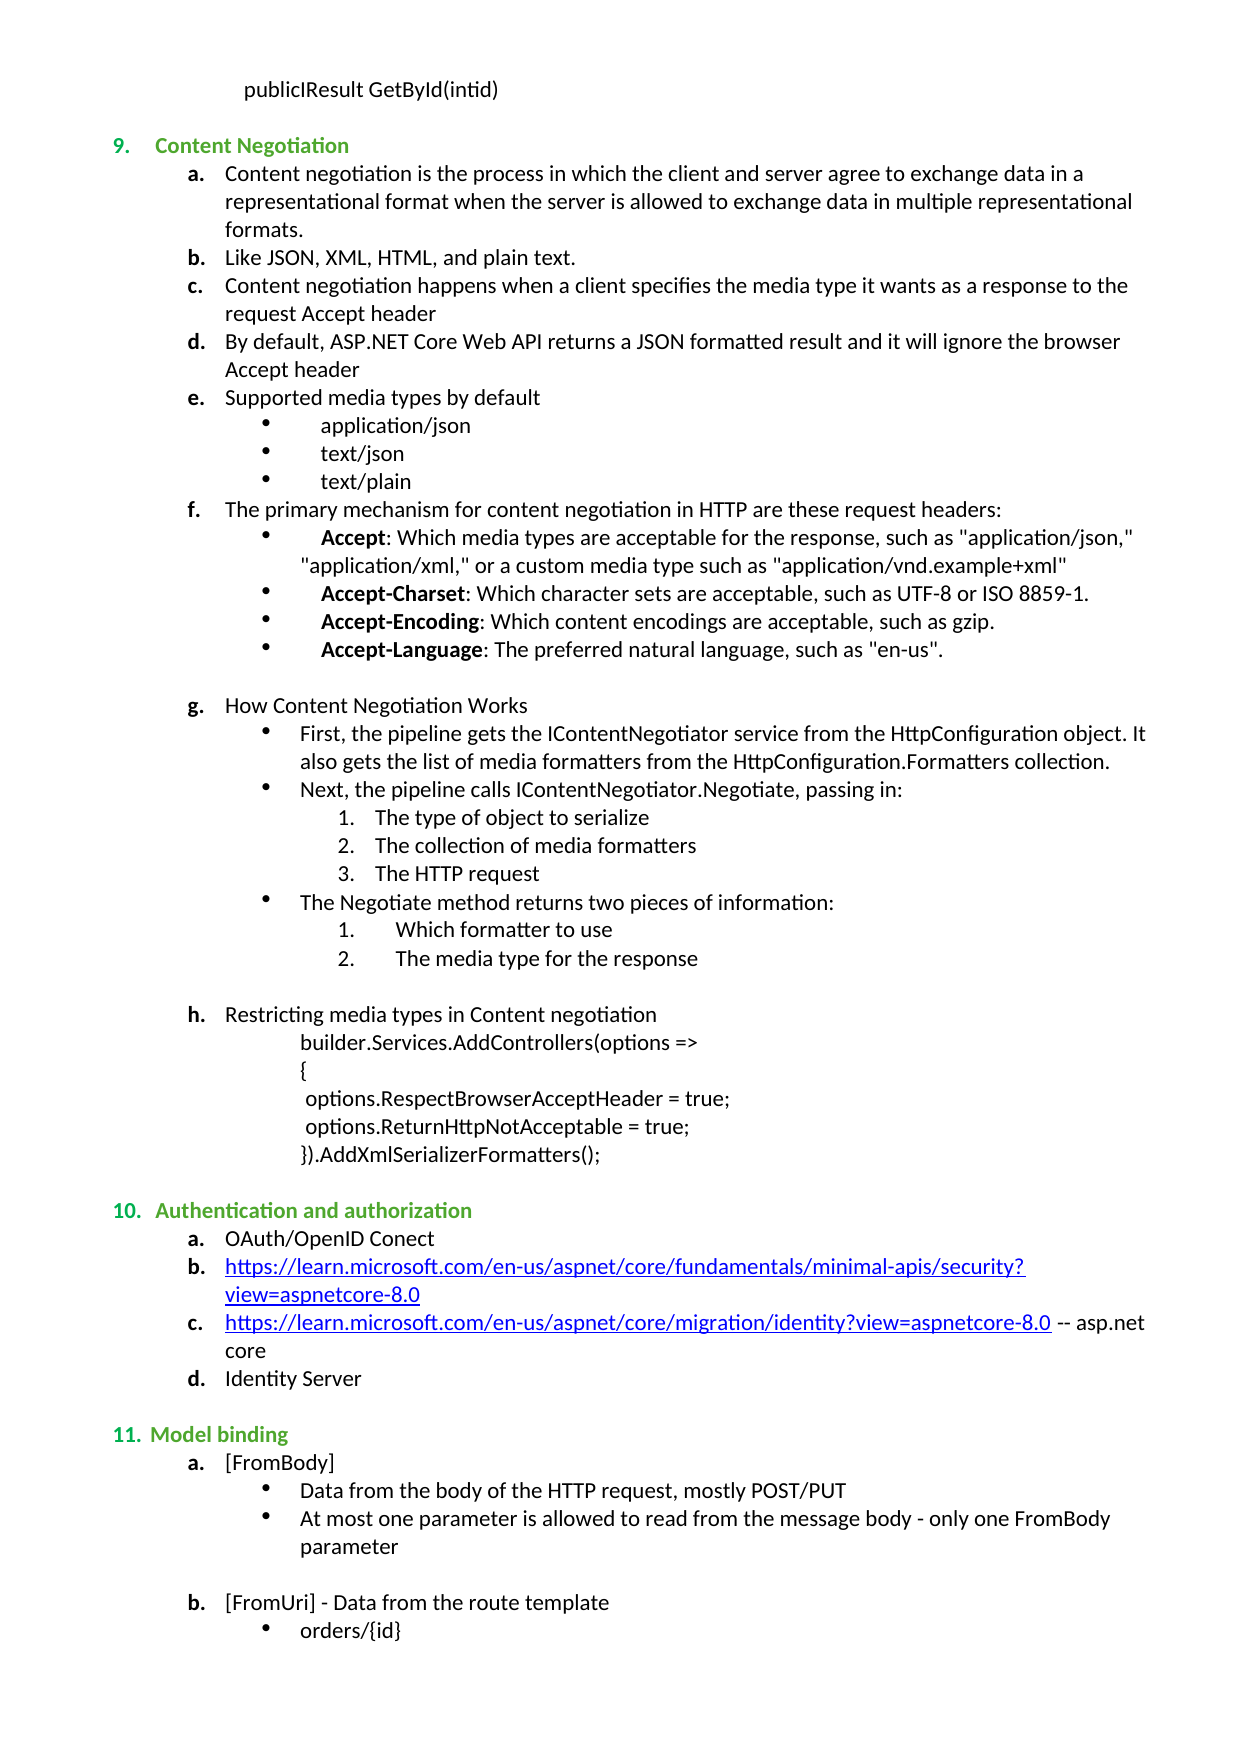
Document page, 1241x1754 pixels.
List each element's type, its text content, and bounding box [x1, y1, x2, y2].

list https://learn.microsoft.com/en-us/aspnet/core/migration/identity?view=aspnetcore-8.0 -- asp.net core [187, 1308, 1165, 1364]
list Content Negotiation [112, 131, 1165, 159]
list Accept-Encoding: Which content encodings are acceptable, such as gzip. [262, 607, 1165, 635]
list Next, the pipeline calls IContentNegotiator.Negotiate, passing in: [262, 776, 1165, 803]
list Identity Server [187, 1364, 1165, 1392]
list Data from the body of the HTTP request, mostly POST/PUT [262, 1476, 1165, 1504]
list [FromBody] [187, 1448, 1165, 1476]
list By default, ASP.NET Core Web API returns a JSON formatted result and it will ignore the browser Accept header [187, 327, 1165, 383]
list OAuth/OpenID Conect [187, 1224, 1165, 1252]
list Which formatter to use [337, 916, 1165, 944]
list The media type for the response [337, 944, 1165, 972]
list The primary mechanism for content negotiation in HTTP are these request headers: [187, 495, 1165, 523]
list [FromUri] - Data from the route template [187, 1588, 1165, 1616]
text builder.Services.AddControllers(options => [300, 1028, 1165, 1056]
list Content negotiation is the process in which the client and server agree to exchange data in a representational format when the server is allowed to exchange data in multiple representational formats. [187, 159, 1165, 243]
text { [300, 1056, 1165, 1084]
list The collection of media formatters [337, 832, 1165, 859]
list text/json [262, 439, 1165, 467]
text }).AddXmlSerializerFormatters(); [225, 1140, 1165, 1168]
list The HTTP request [337, 859, 1165, 888]
list application/json [262, 411, 1165, 439]
list How Content Negotiation Works [187, 691, 1165, 719]
text options.ReturnHttpNotAcceptable = true; [300, 1112, 1165, 1140]
list Like JSON, XML, HTML, and plain text. [187, 243, 1165, 271]
list Restricting media types in Content negotiation [187, 1000, 1165, 1028]
list https://learn.microsoft.com/en-us/aspnet/core/fundamentals/minimal-apis/security?view=aspnetcore-8.0 [187, 1252, 1165, 1308]
list The type of object to serialize [337, 803, 1165, 832]
list The Negotiate method returns two pieces of information: [262, 888, 1165, 916]
list Accept: Which media types are acceptable for the response, such as "application/json," "application/xml," or a custom media type such as "application/vnd.example+xml" [262, 523, 1165, 579]
list First, the pipeline gets the IContentNegotiator service from the HttpConfiguration object. It also gets the list of media formatters from the HttpConfiguration.Formatters collection. [262, 719, 1165, 776]
list Supported media types by default [187, 383, 1165, 411]
list text/plain [262, 467, 1165, 495]
text options.RespectBrowserAcceptHeader = true; [300, 1084, 1165, 1112]
list Accept-Charset: Which character sets are acceptable, such as UTF-8 or ISO 8859-1. [262, 579, 1165, 607]
list Accept-Language: The preferred natural language, such as "en-us". [262, 635, 1165, 663]
list Model binding [112, 1420, 1165, 1448]
list orders/{id} [262, 1616, 1165, 1644]
list At most one parameter is allowed to read from the message body - only one FromBody parameter [262, 1504, 1165, 1560]
list Content negotiation happens when a client specifies the media type it wants as a response to the request Accept header [187, 271, 1165, 327]
list Authentication and authorization [112, 1196, 1165, 1224]
text publicIResult GetById(intid) [244, 75, 1165, 103]
